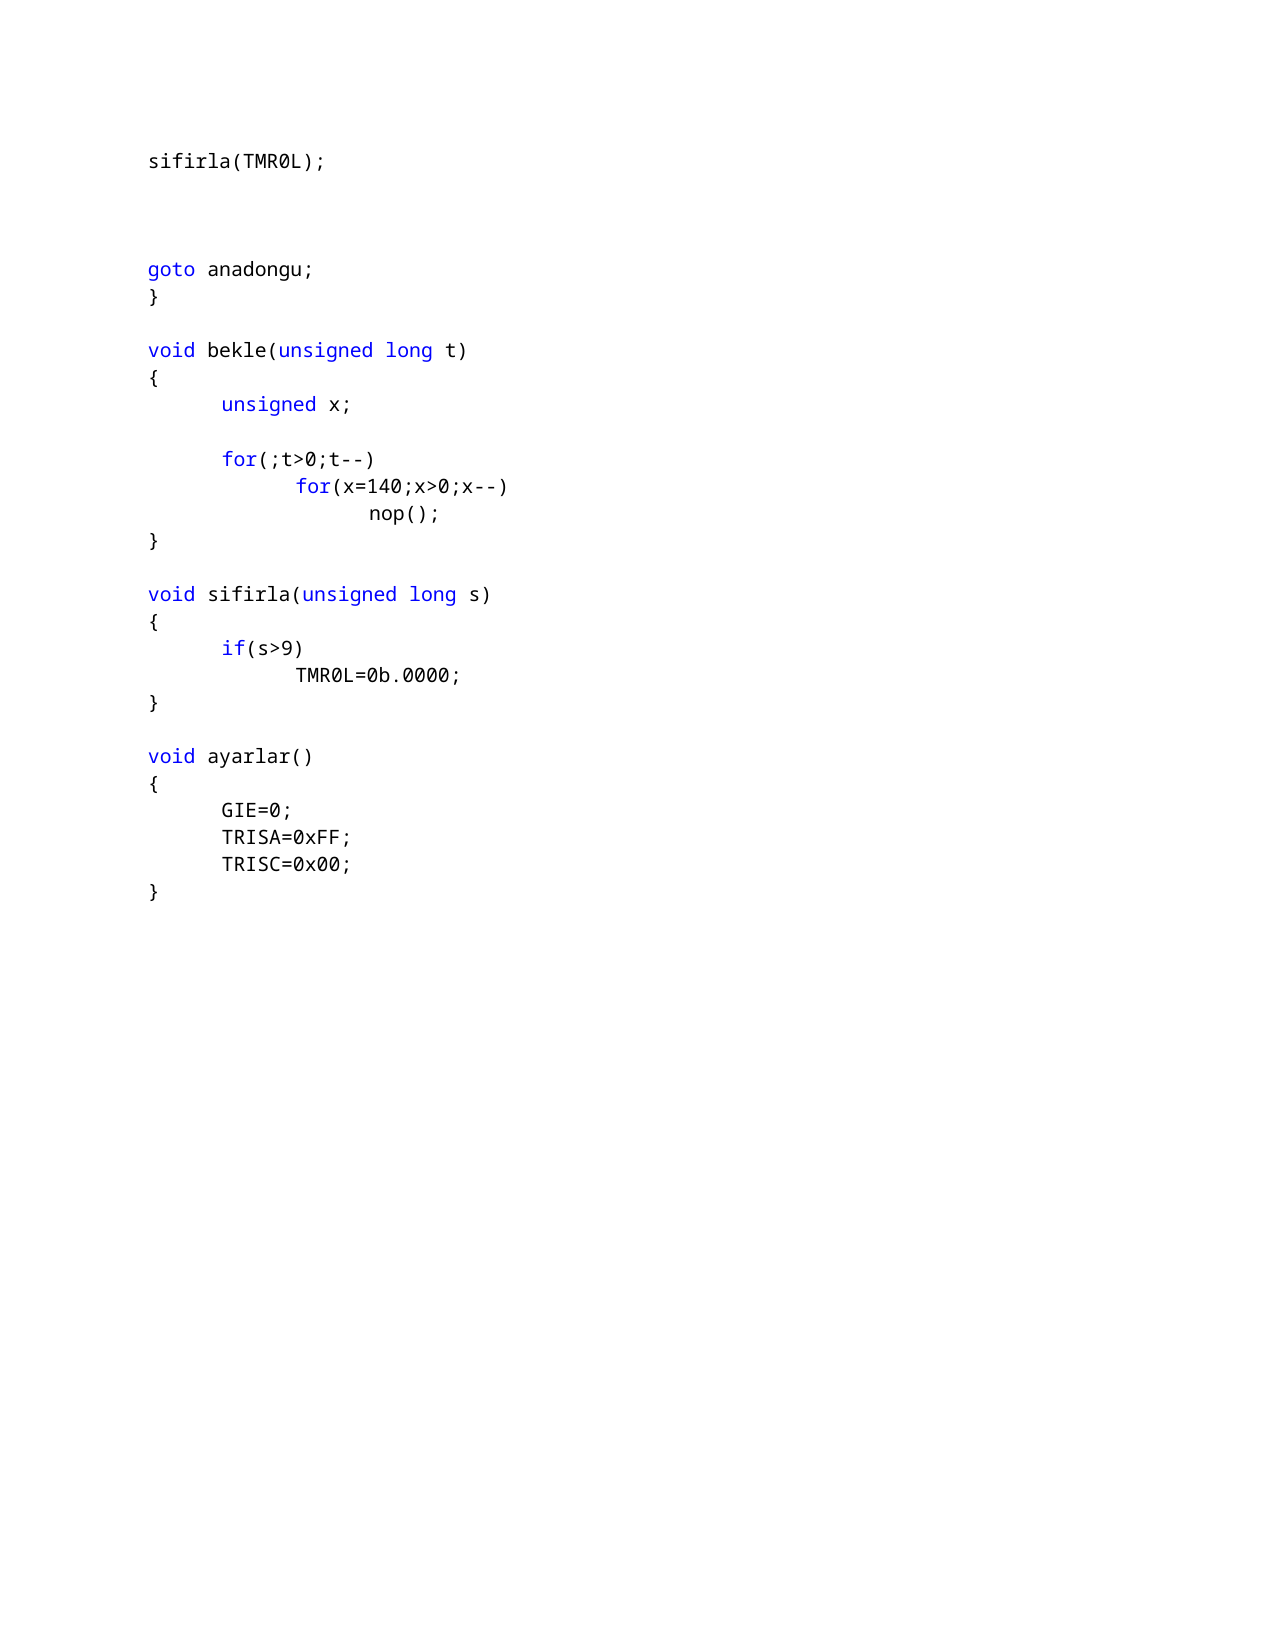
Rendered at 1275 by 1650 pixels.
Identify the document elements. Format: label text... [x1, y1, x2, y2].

text } [148, 688, 1127, 715]
text goto anadongu; [148, 256, 1127, 282]
text } [148, 877, 1127, 904]
text { [148, 769, 1127, 796]
text { [148, 363, 1127, 390]
text void sifirla(unsigned long s) [148, 580, 1127, 607]
text if(s>9) [148, 634, 1127, 661]
text } [148, 526, 1127, 553]
text for(x=140;x>0;x--) [148, 472, 1127, 499]
text } [148, 282, 1127, 309]
text unsigned x; [148, 390, 1127, 417]
text void bekle(unsigned long t) [148, 336, 1127, 363]
text { [148, 607, 1127, 634]
text TRISC=0x00; [148, 850, 1127, 877]
text TMR0L=0b.0000; [148, 661, 1127, 688]
text nop(); [148, 499, 1127, 526]
text GIE=0; [148, 796, 1127, 823]
text TRISA=0xFF; [148, 823, 1127, 850]
text sifirla(TMR0L); [148, 148, 1127, 174]
text void ayarlar() [148, 742, 1127, 769]
text for(;t>0;t--) [148, 445, 1127, 472]
